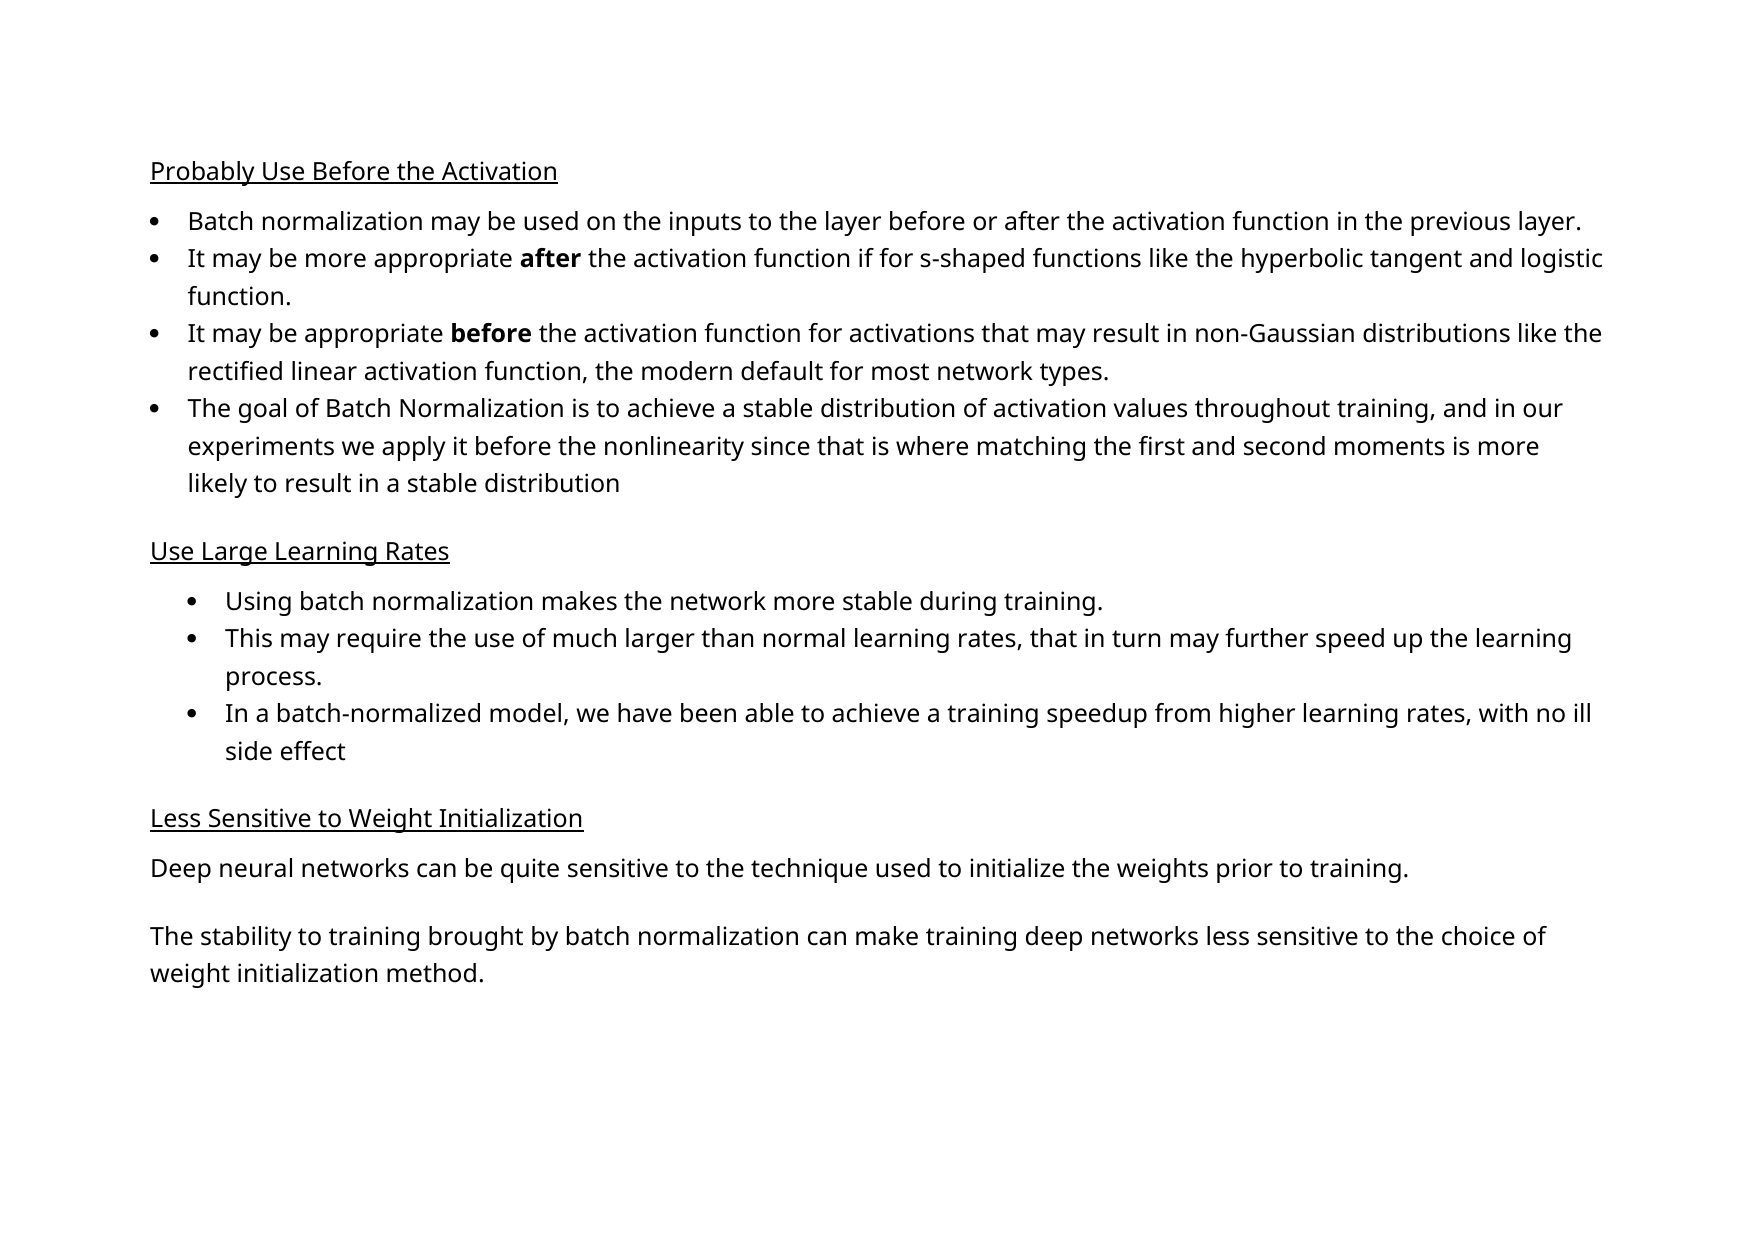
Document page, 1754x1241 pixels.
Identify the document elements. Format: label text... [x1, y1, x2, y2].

subtitle Use Large Learning Rates [150, 530, 1604, 567]
subtitle Probably Use Before the Activation [150, 150, 1604, 187]
list Using batch normalization makes the network more stable during training. [187, 580, 1604, 617]
list This may require the use of much larger than normal learning rates, that in turn may further speed up the learning process. [187, 617, 1604, 692]
text The stability to training brought by batch normalization can make training deep networks less sensitive to the choice of weight initialization method. [150, 915, 1604, 990]
subtitle Less Sensitive to Weight Initialization [150, 797, 1604, 835]
list Batch normalization may be used on the inputs to the layer before or after the activation function in the previous layer. [150, 200, 1604, 237]
list In a batch-normalized model, we have been able to achieve a training speedup from higher learning rates, with no ill side effect [187, 692, 1604, 767]
list It may be more appropriate after the activation function if for s-shaped functions like the hyperbolic tangent and logistic function. [150, 237, 1604, 312]
list The goal of Batch Normalization is to achieve a stable distribution of activation values throughout training, and in our experiments we apply it before the nonlinearity since that is where matching the first and second moments is more likely to result in a stable distribution [150, 387, 1604, 500]
list It may be appropriate before the activation function for activations that may result in non-Gaussian distributions like the rectified linear activation function, the modern default for most network types. [150, 312, 1604, 387]
text Deep neural networks can be quite sensitive to the technique used to initialize the weights prior to training. [150, 847, 1604, 885]
